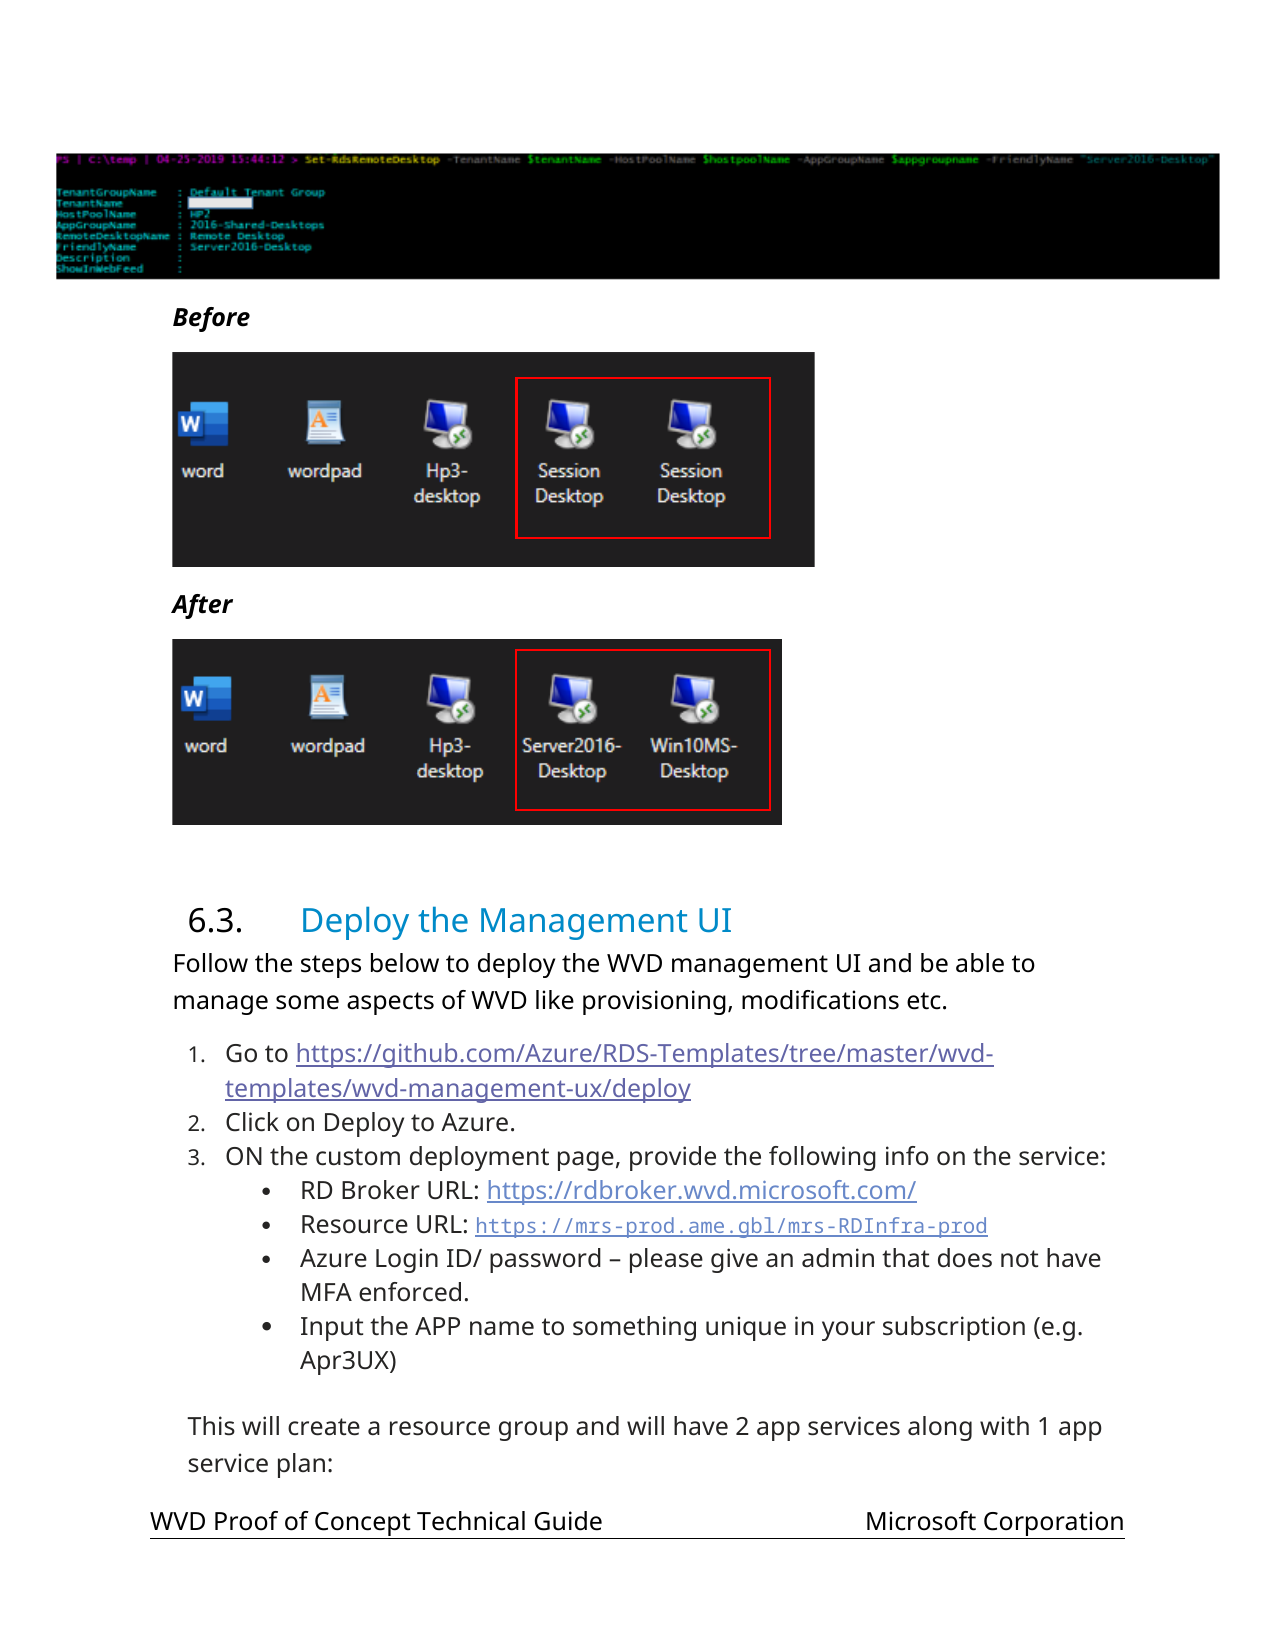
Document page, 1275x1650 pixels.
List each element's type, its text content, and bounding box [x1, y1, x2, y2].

picture [56, 150, 1223, 280]
list Input the APP name to something unique in your subscription (e.g. Apr3UX) [262, 1309, 1125, 1377]
list Click on Deploy to Azure. [187, 1104, 1125, 1138]
list RD Broker URL: https://rdbroker.wvd.microsoft.com/ [262, 1172, 1125, 1206]
list Azure Login ID/ password – please give an admin that does not have MFA enforced. [262, 1241, 1125, 1309]
list Resource URL: https://mrs-prod.ame.gbl/mrs-RDInfra-prod [262, 1206, 1125, 1241]
list ON the custom deployment page, provide the following info on the service: [187, 1138, 1125, 1172]
text Follow the steps below to deploy the WVD management UI and be able to manage some aspects of WVD like provisioning, modifications etc. [172, 946, 1125, 1017]
subtitle Deploy the Management UI [187, 897, 1125, 942]
text This will create a resource group and will have 2 app services along with 1 app service plan: [187, 1409, 1125, 1480]
text Before [172, 299, 1125, 333]
picture [172, 639, 782, 825]
text After [172, 586, 1125, 620]
list Go to https://github.com/Azure/RDS-Templates/tree/master/wvd-templates/wvd-management-ux/deploy [187, 1036, 1125, 1104]
picture [172, 352, 815, 567]
